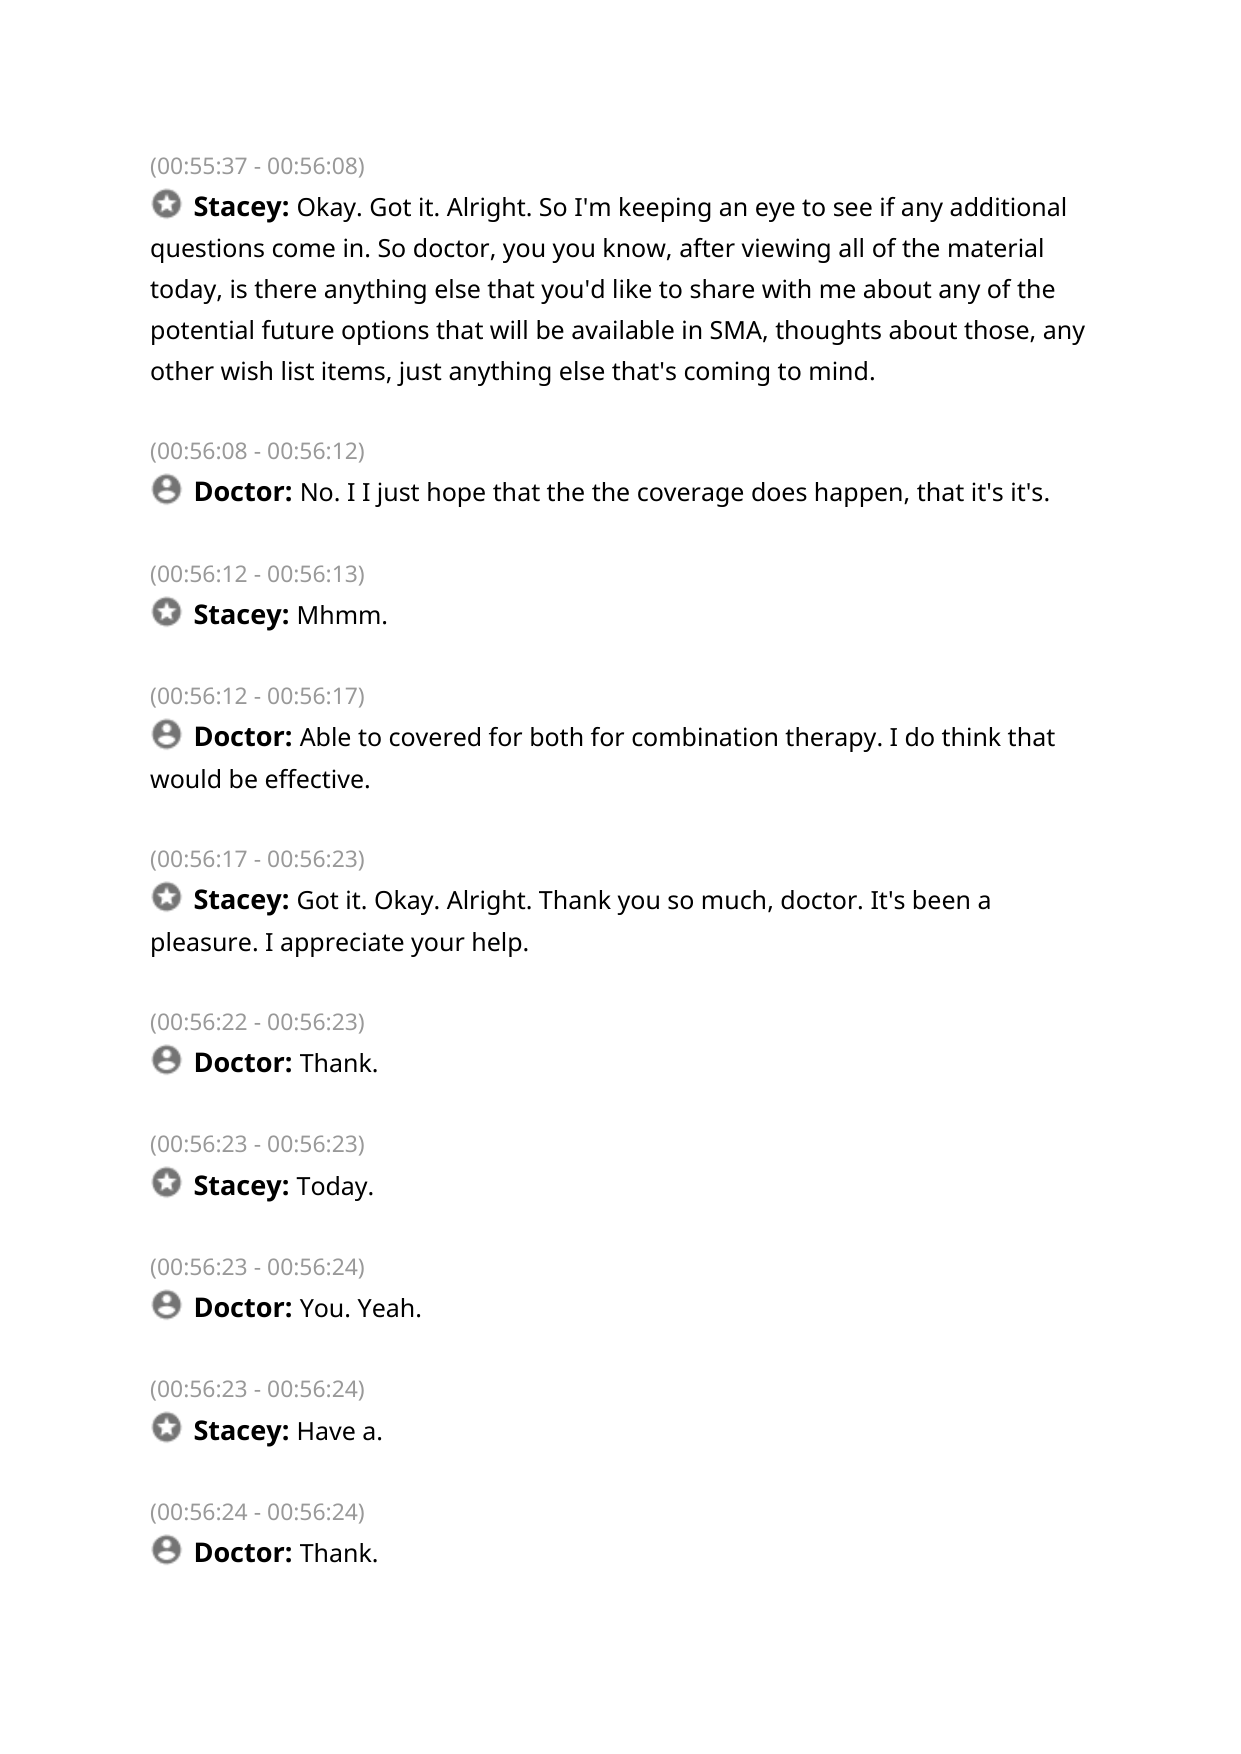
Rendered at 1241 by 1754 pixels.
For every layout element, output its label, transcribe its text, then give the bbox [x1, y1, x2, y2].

text Doctor: Thank. [150, 1533, 1090, 1570]
text (00:56:12 - 00:56:17) [150, 680, 1090, 712]
text Doctor: Thank. [150, 1043, 1090, 1080]
text (00:56:17 - 00:56:23) [150, 843, 1090, 874]
picture [150, 1165, 184, 1200]
text Stacey: Today. [150, 1166, 1090, 1203]
text Stacey: Okay. Got it. Alright. So I'm keeping an eye to see if any additional questions come in. So doctor, you you know, after viewing all of the material today, is there anything else that you'd like to share with me about any of the potential future options that will be available in SMA, thoughts about those, any other wish list items, just anything else that's coming to mind. [150, 187, 1090, 388]
text (00:56:24 - 00:56:24) [150, 1496, 1090, 1527]
text (00:56:22 - 00:56:23) [150, 1006, 1090, 1037]
picture [150, 472, 184, 507]
text Stacey: Got it. Okay. Alright. Thank you so much, doctor. It's been a pleasure. I appreciate your help. [150, 881, 1090, 958]
text Doctor: You. Yeah. [150, 1288, 1090, 1325]
picture [150, 880, 184, 914]
picture [150, 595, 184, 629]
text (00:56:12 - 00:56:13) [150, 558, 1090, 589]
text (00:56:23 - 00:56:24) [150, 1373, 1090, 1405]
picture [150, 717, 184, 752]
text (00:56:23 - 00:56:23) [150, 1128, 1090, 1160]
text Stacey: Have a. [150, 1411, 1090, 1448]
text (00:55:37 - 00:56:08) [150, 150, 1090, 181]
picture [150, 187, 184, 221]
picture [150, 1410, 184, 1445]
text Stacey: Mhmm. [150, 595, 1090, 632]
picture [150, 1288, 184, 1322]
picture [150, 1043, 184, 1077]
text (00:56:08 - 00:56:12) [150, 435, 1090, 467]
text (00:56:23 - 00:56:24) [150, 1251, 1090, 1282]
text Doctor: No. I I just hope that the the coverage does happen, that it's it's. [150, 473, 1090, 510]
text Doctor: Able to covered for both for combination therapy. I do think that would be effective. [150, 718, 1090, 796]
picture [150, 1533, 184, 1567]
